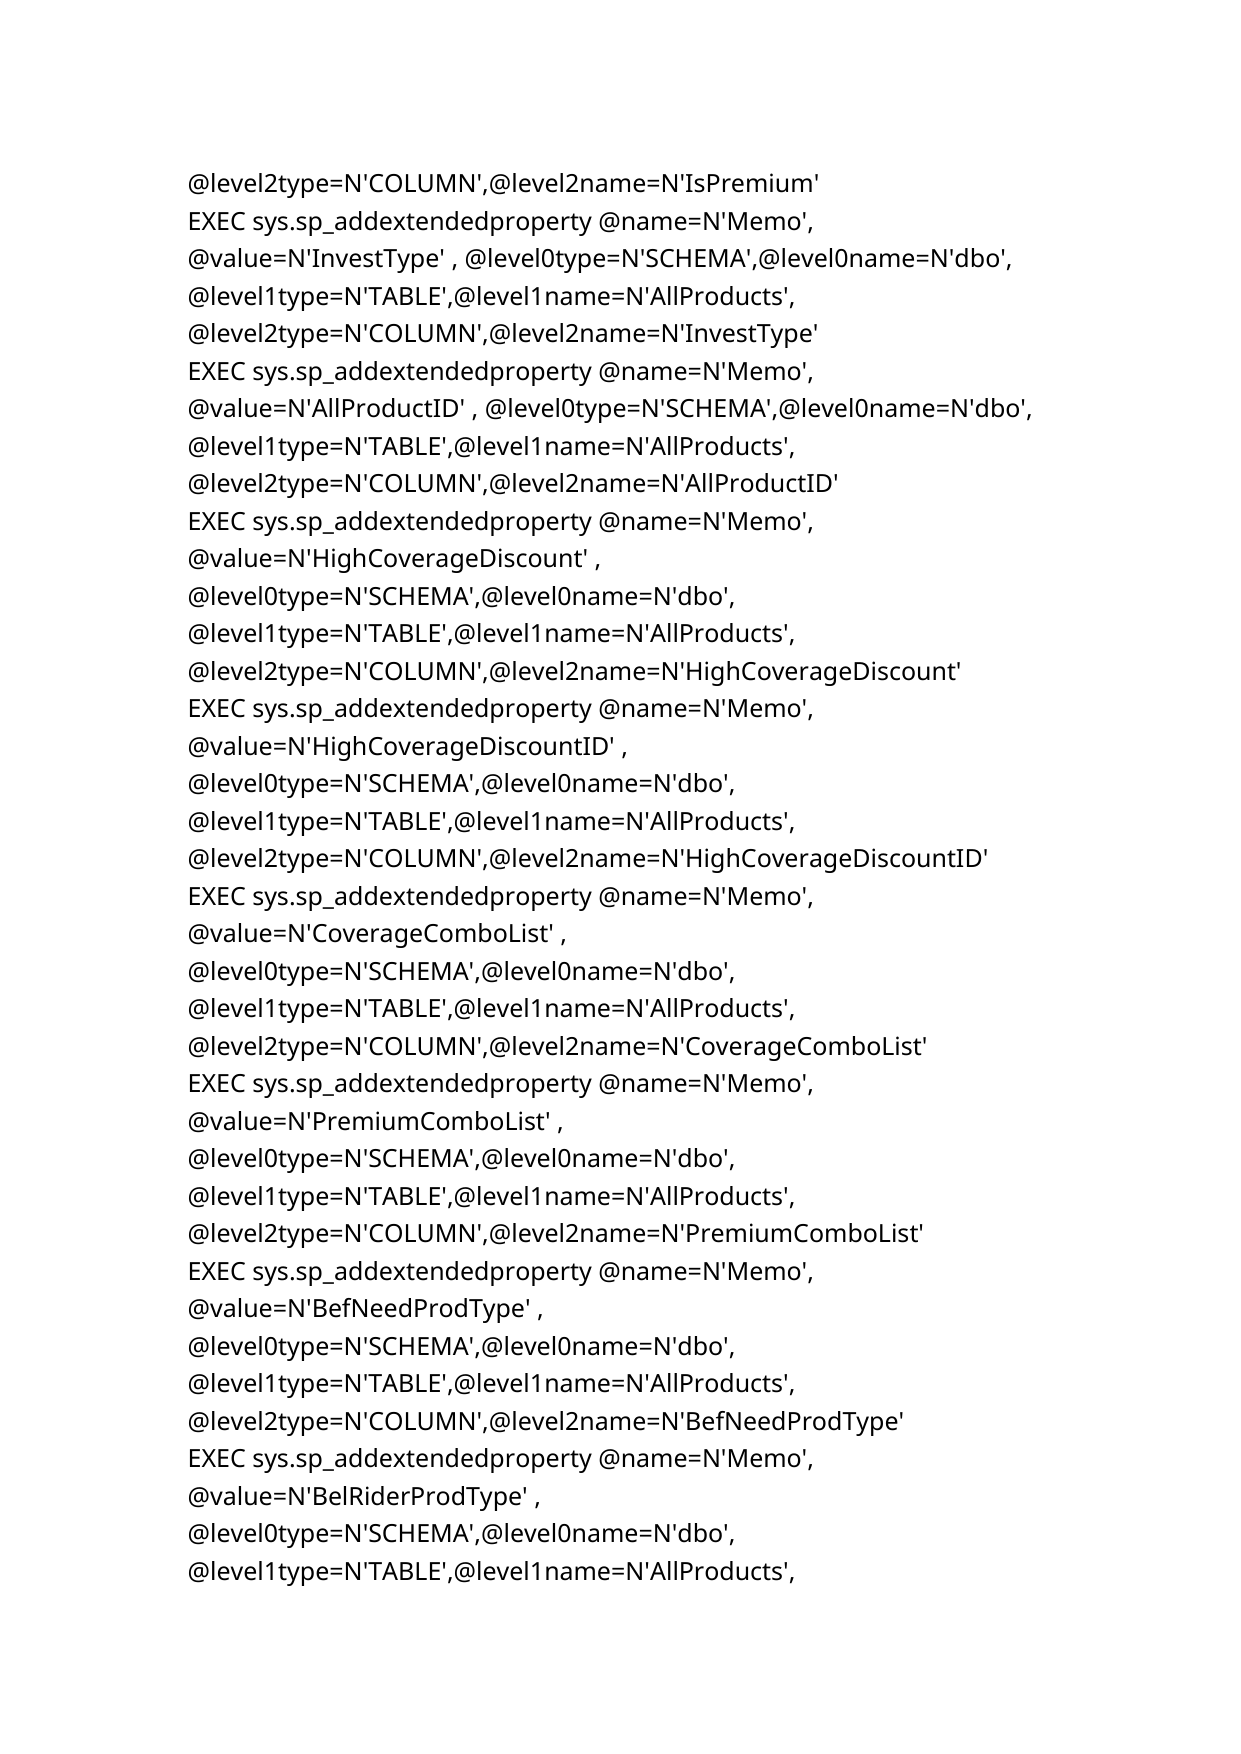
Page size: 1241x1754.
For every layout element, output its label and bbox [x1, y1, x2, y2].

text [187, 164, 1053, 1589]
